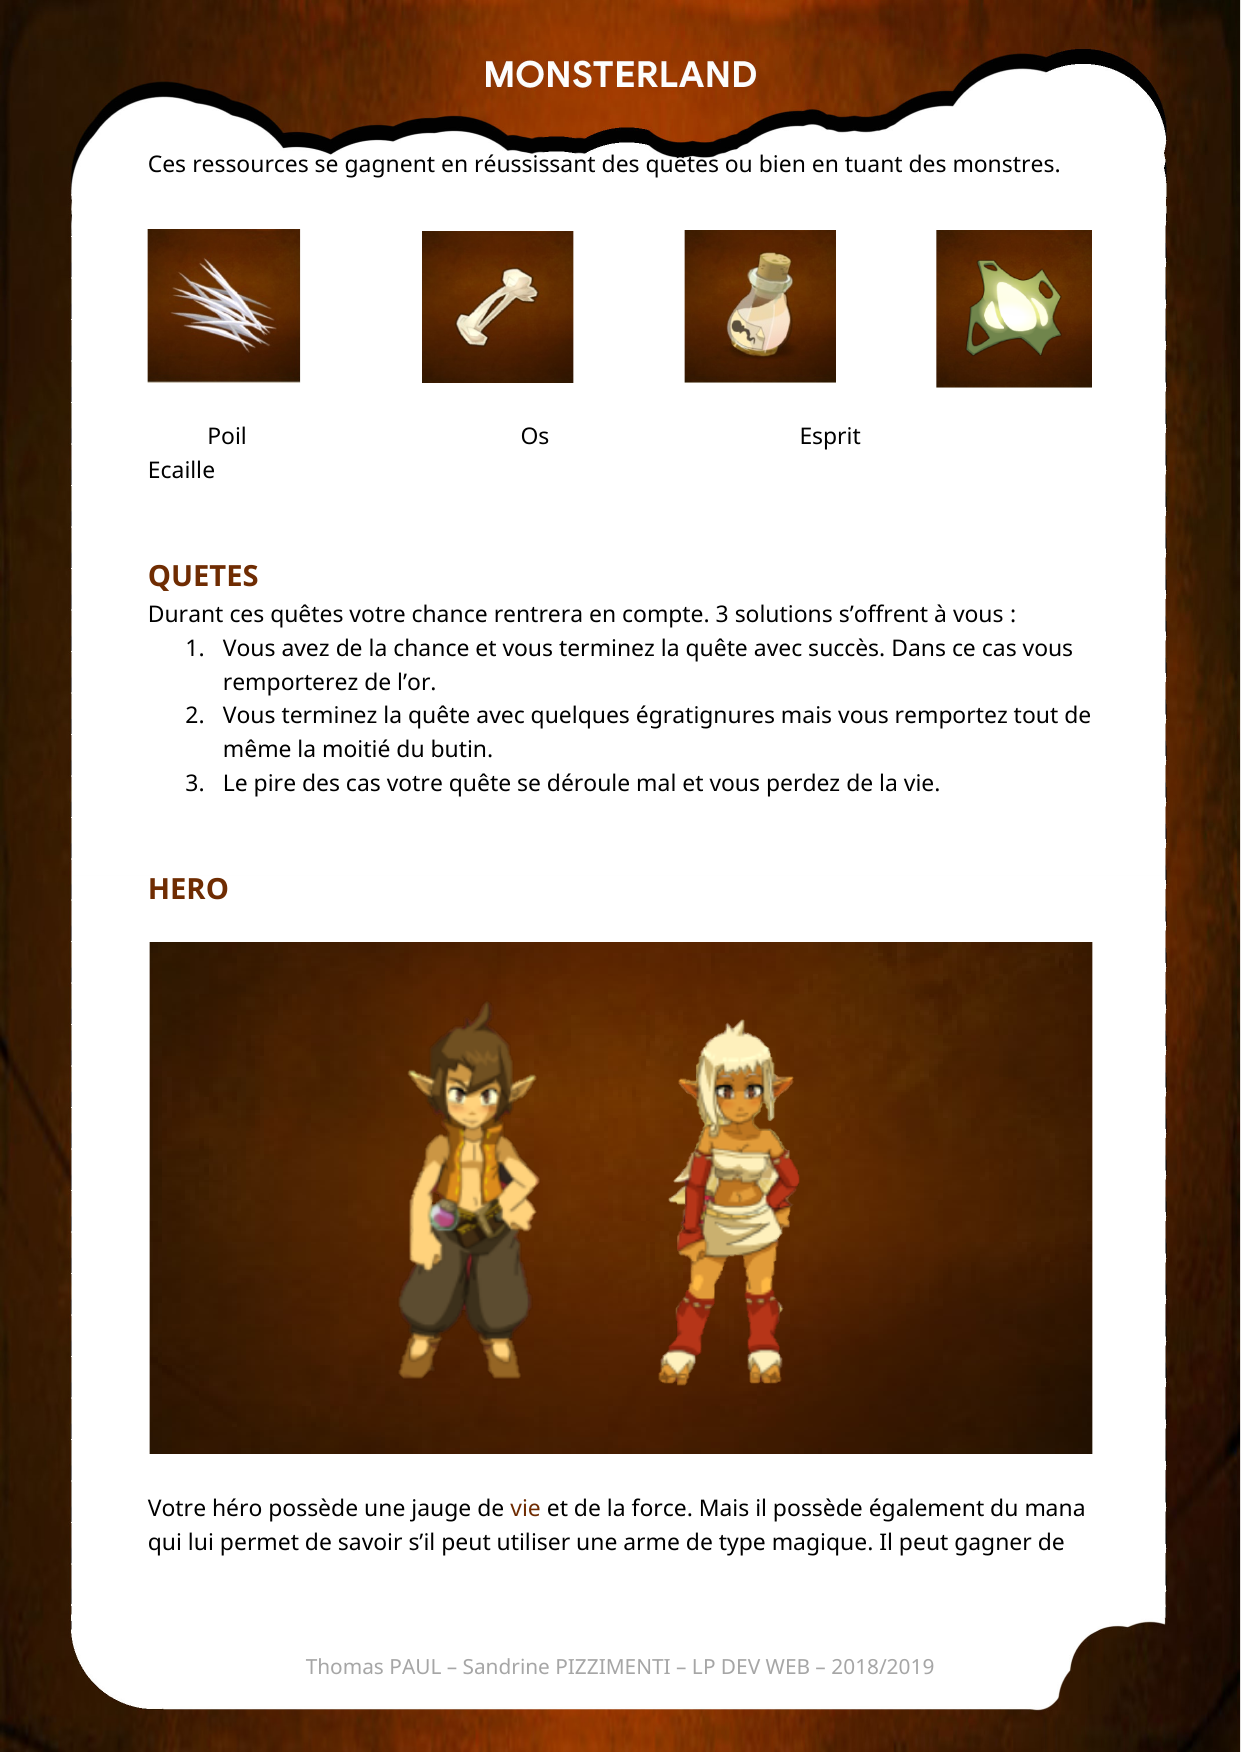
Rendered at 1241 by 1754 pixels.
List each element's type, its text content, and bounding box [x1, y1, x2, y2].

list Vous terminez la quête avec quelques égratignures mais vous remportez tout de même la moitié du butin. [185, 699, 1093, 764]
text Poil Os Esprit Ecaille [148, 420, 1093, 485]
text Ces ressources se gagnent en réussissant des quêtes ou bien en tuant des monstres. [148, 148, 1093, 179]
list Vous avez de la chance et vous terminez la quête avec succès. Dans ce cas vous remporterez de l’or. [185, 632, 1093, 697]
text QUETES [148, 555, 1093, 595]
picture [0, 0, 1241, 1752]
text Durant ces quêtes votre chance rentrera en compte. 3 solutions s’offrent à vous : [148, 598, 1093, 629]
list Le pire des cas votre quête se déroule mal et vous perdez de la vie. [185, 767, 1093, 798]
text HERO [148, 868, 1093, 908]
